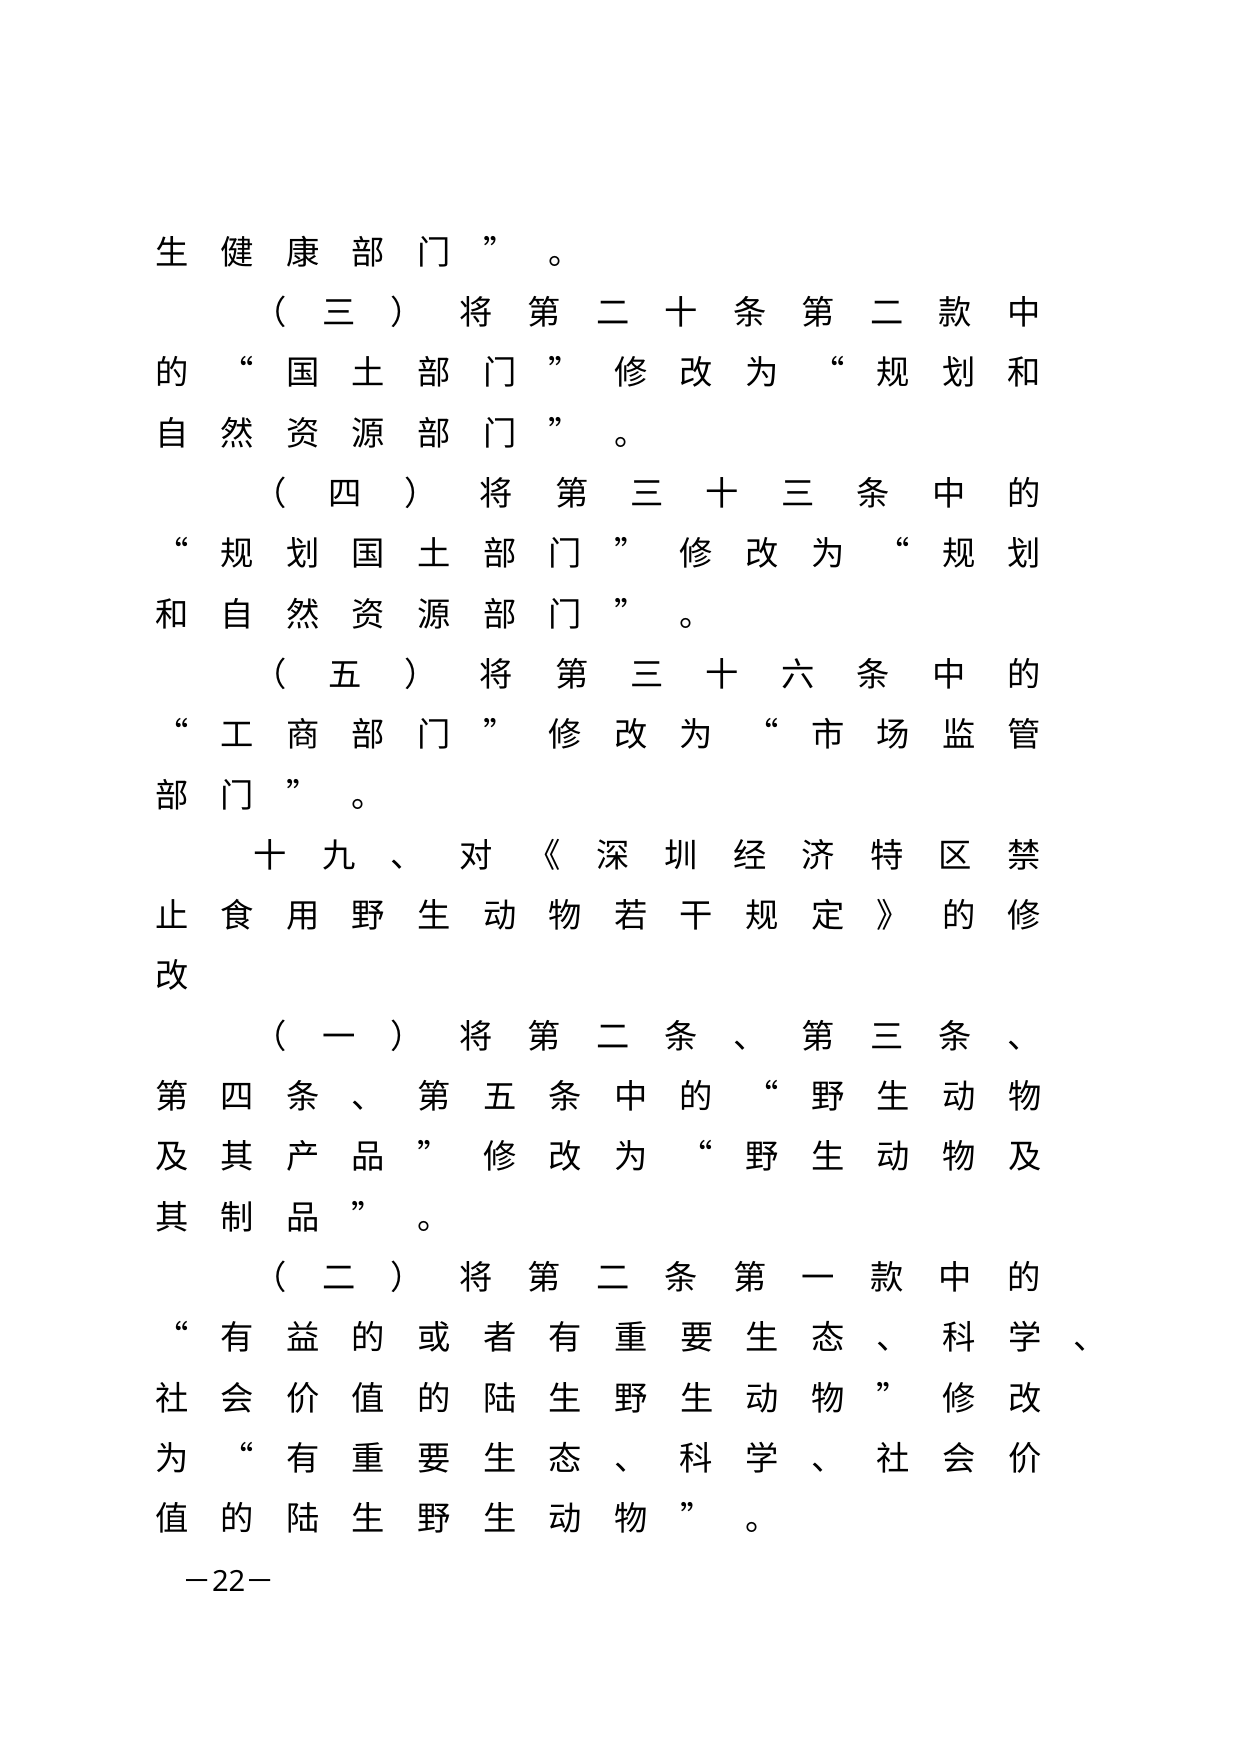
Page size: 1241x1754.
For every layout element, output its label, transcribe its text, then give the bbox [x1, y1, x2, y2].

text （二）将第十五条第一款中的“卫生防疫部门”修改为“卫生健康部门”。 [155, 219, 1073, 280]
text （三）将第二十条第二款中的“国土部门”修改为“规划和自然资源部门”。 [155, 280, 1073, 461]
text （五）将第三十六条中的“工商部门”修改为“市场监管部门”。 [155, 642, 1073, 823]
list 十九、对《深圳经济特区禁止食用野生动物若干规定》的修改 [155, 823, 1073, 1003]
text （四）将第三十三条中的“规划国土部门”修改为“规划和自然资源部门”。 [155, 461, 1073, 642]
text （一）将第二条、第三条、第四条、第五条中的“野生动物及其产品”修改为“野生动物及其制品”。 [155, 1003, 1073, 1245]
text （二）将第二条第一款中的“有益的或者有重要生态、科学、社会价值的陆生野生动物”修改为“有重要生态、科学、社会价值的陆生野生动物”。 [155, 1245, 1073, 1546]
